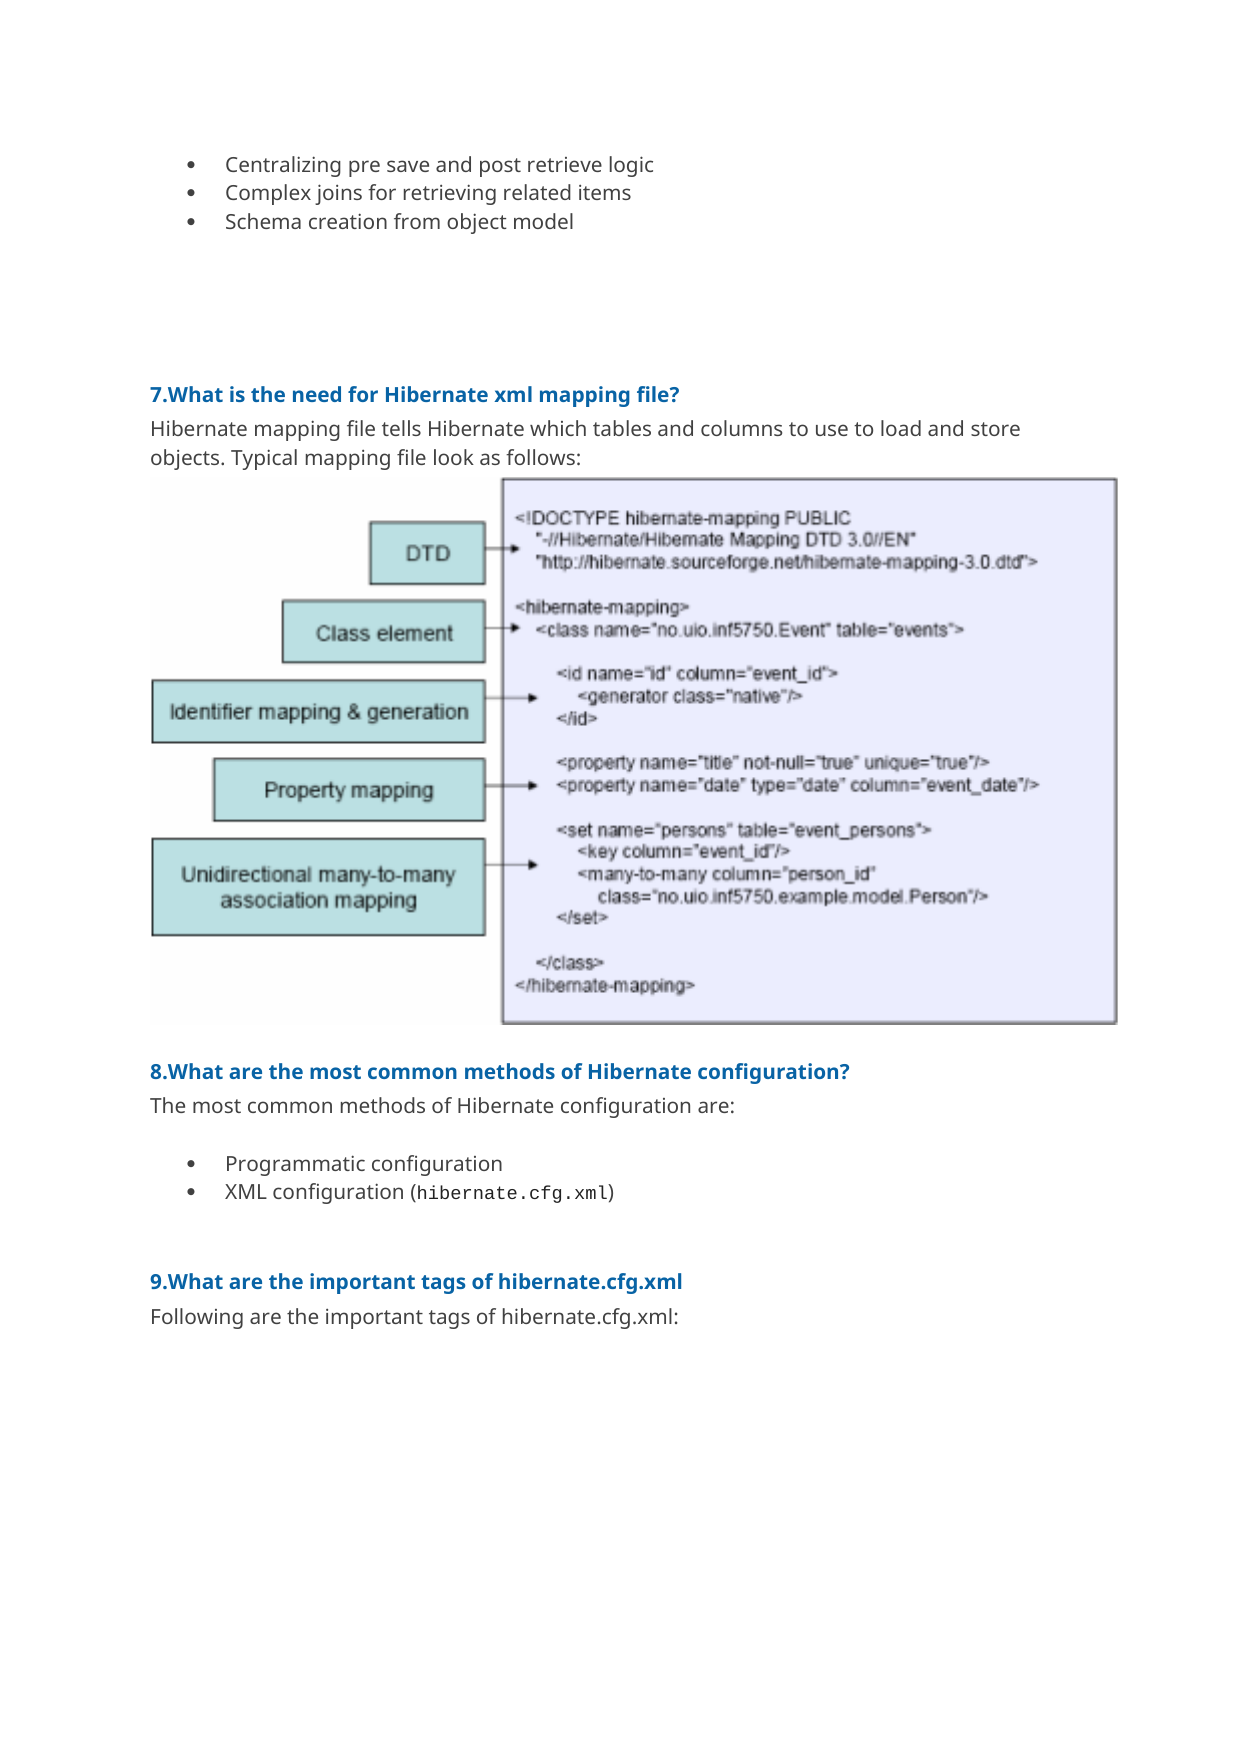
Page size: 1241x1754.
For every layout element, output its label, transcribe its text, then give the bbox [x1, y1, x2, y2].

list Centralizing pre save and post retrieve logic [187, 150, 1090, 178]
picture [150, 477, 1118, 1025]
text The most common methods of Hibernate configuration are: [150, 1091, 1090, 1120]
text 7.What is the need for Hibernate xml mapping file? [150, 380, 1090, 408]
list XML configuration (hibernate.cfg.xml) [187, 1177, 1090, 1206]
text 8.What are the most common methods of Hibernate configuration? [150, 1025, 1090, 1085]
text Hibernate mapping file tells Hibernate which tables and columns to use to load and store objects. Typical mapping file look as follows: [150, 414, 1090, 471]
list Programmatic configuration [187, 1149, 1090, 1177]
list Schema creation from object model [187, 207, 1090, 235]
text 9.What are the important tags of hibernate.cfg.xml [150, 1235, 1090, 1296]
text Following are the important tags of hibernate.cfg.xml: [150, 1302, 1090, 1331]
list Complex joins for retrieving related items [187, 178, 1090, 207]
